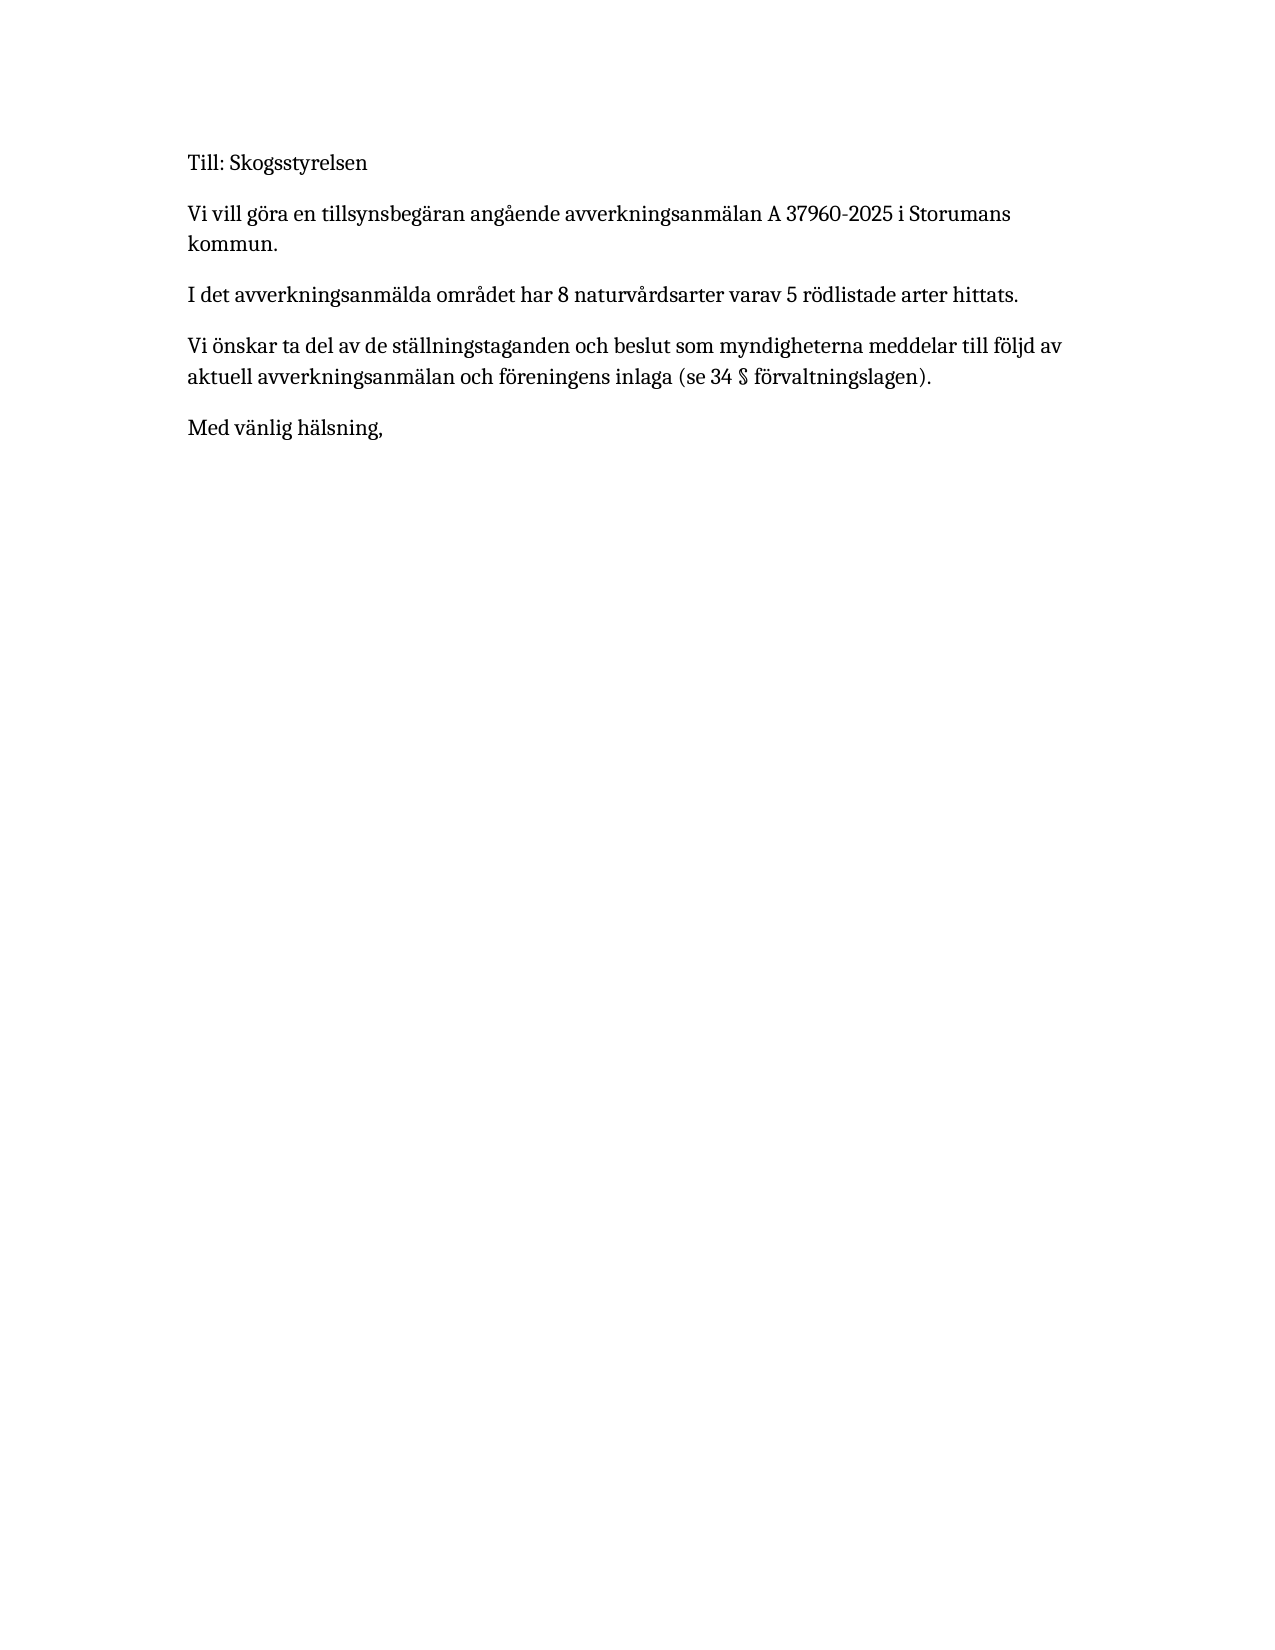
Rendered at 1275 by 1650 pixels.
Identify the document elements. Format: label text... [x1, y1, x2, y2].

text Vi vill göra en tillsynsbegäran angående avverkningsanmälan A 37960-2025 i Storumans kommun. [187, 201, 1087, 258]
text Vi önskar ta del av de ställningstaganden och beslut som myndigheterna meddelar till följd av aktuell avverkningsanmälan och föreningens inlaga (se 34 § förvaltningslagen). [187, 333, 1087, 390]
text Till: Skogsstyrelsen [187, 150, 1087, 176]
text Med vänlig hälsning, [187, 414, 1087, 471]
text I det avverkningsanmälda området har 8 naturvårdsarter varav 5 rödlistade arter hittats. [187, 282, 1087, 309]
